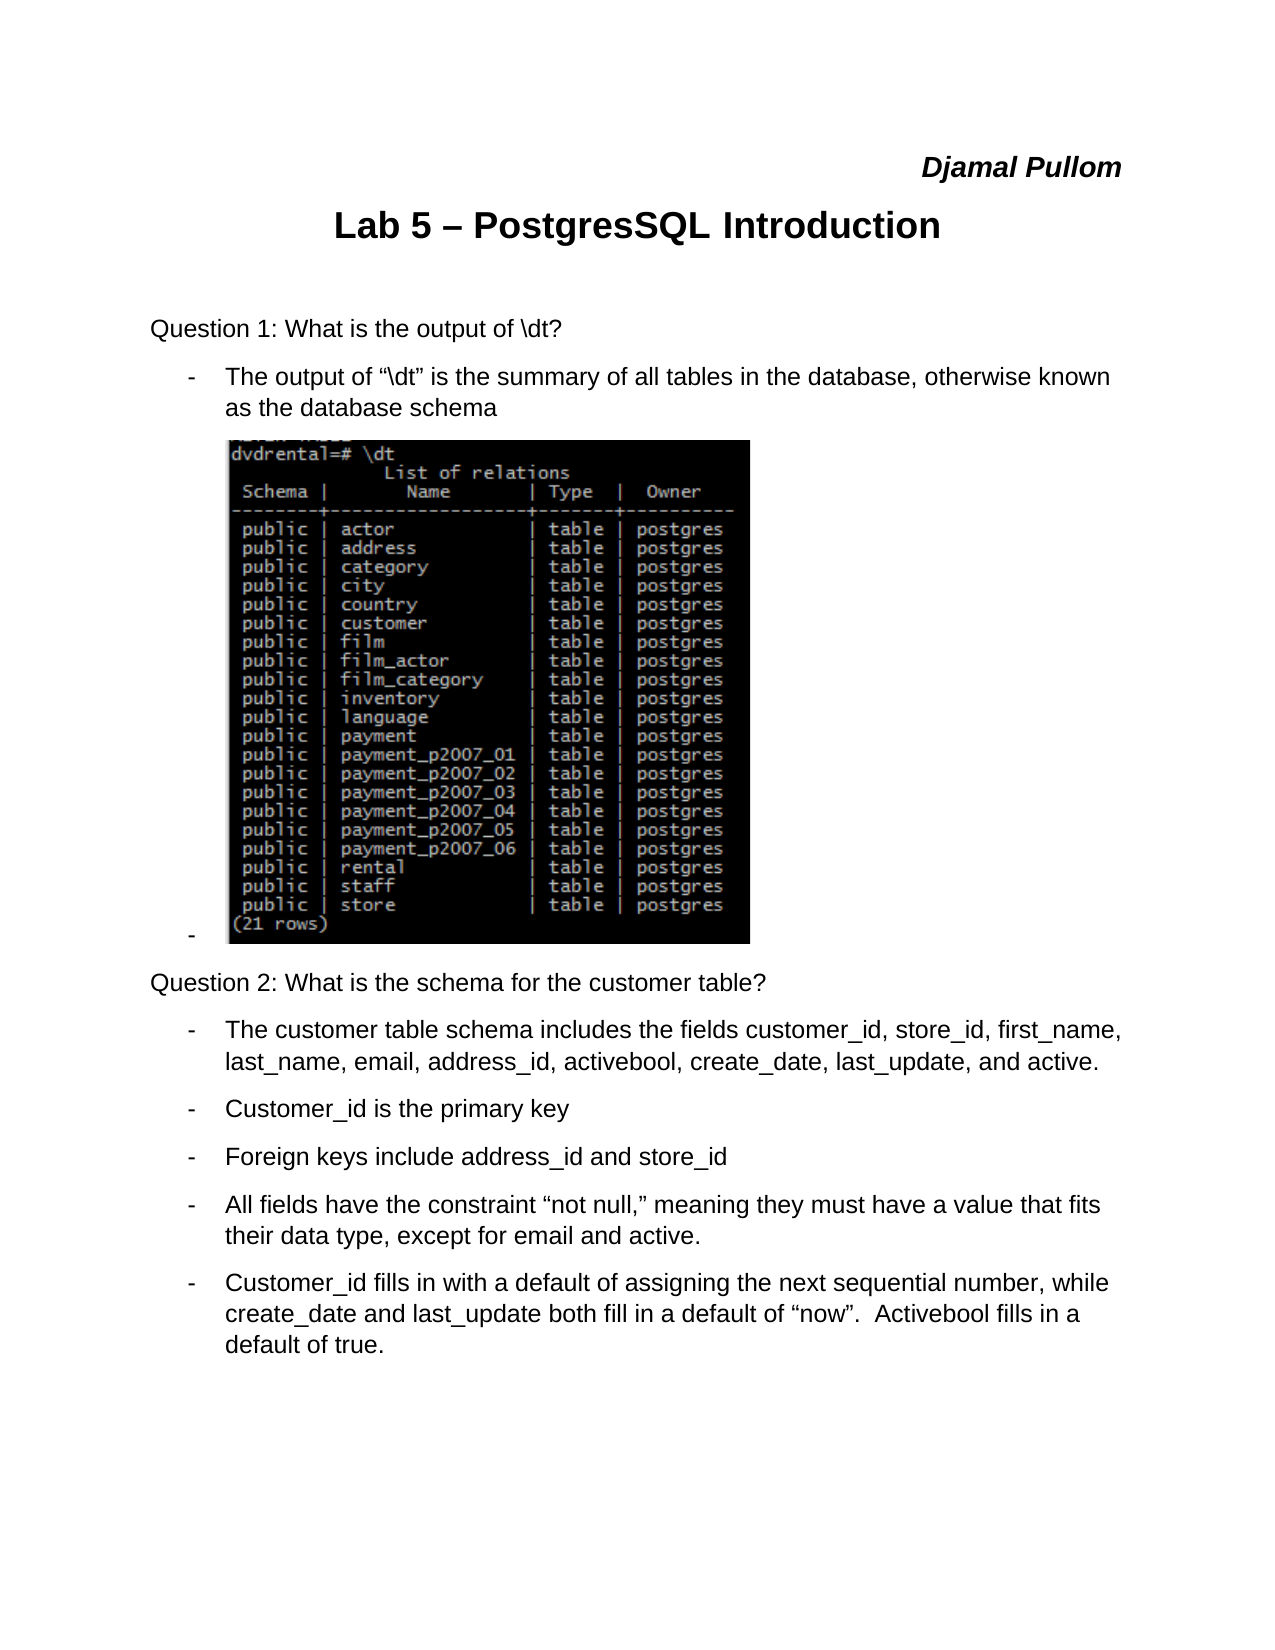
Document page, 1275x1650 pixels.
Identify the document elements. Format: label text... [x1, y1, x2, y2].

list Customer_id fills in with a default of assigning the next sequential number, while create_date and last_update both fill in a default of “now”. Activebool fills in a default of true. [187, 1268, 1125, 1359]
text Lab 5 – PostgresSQL Introduction [150, 203, 1125, 246]
list Customer_id is the primary key [187, 1094, 1125, 1123]
list Foreign keys include address_id and store_id [187, 1142, 1125, 1171]
list The output of “\dt” is the summary of all tables in the database, otherwise known as the database schema [187, 362, 1125, 421]
list All fields have the constraint “not null,” meaning they must have a value that fits their data type, except for email and active. [187, 1189, 1125, 1249]
text Question 2: What is the schema for the customer table? [150, 968, 1125, 996]
text Djamal Pullom [150, 150, 1125, 183]
list The customer table schema includes the fields customer_id, store_id, first_name, last_name, email, address_id, activebool, create_date, last_update, and active. [187, 1015, 1125, 1075]
picture [225, 440, 750, 944]
text Question 1: What is the output of \dt? [150, 314, 1125, 343]
